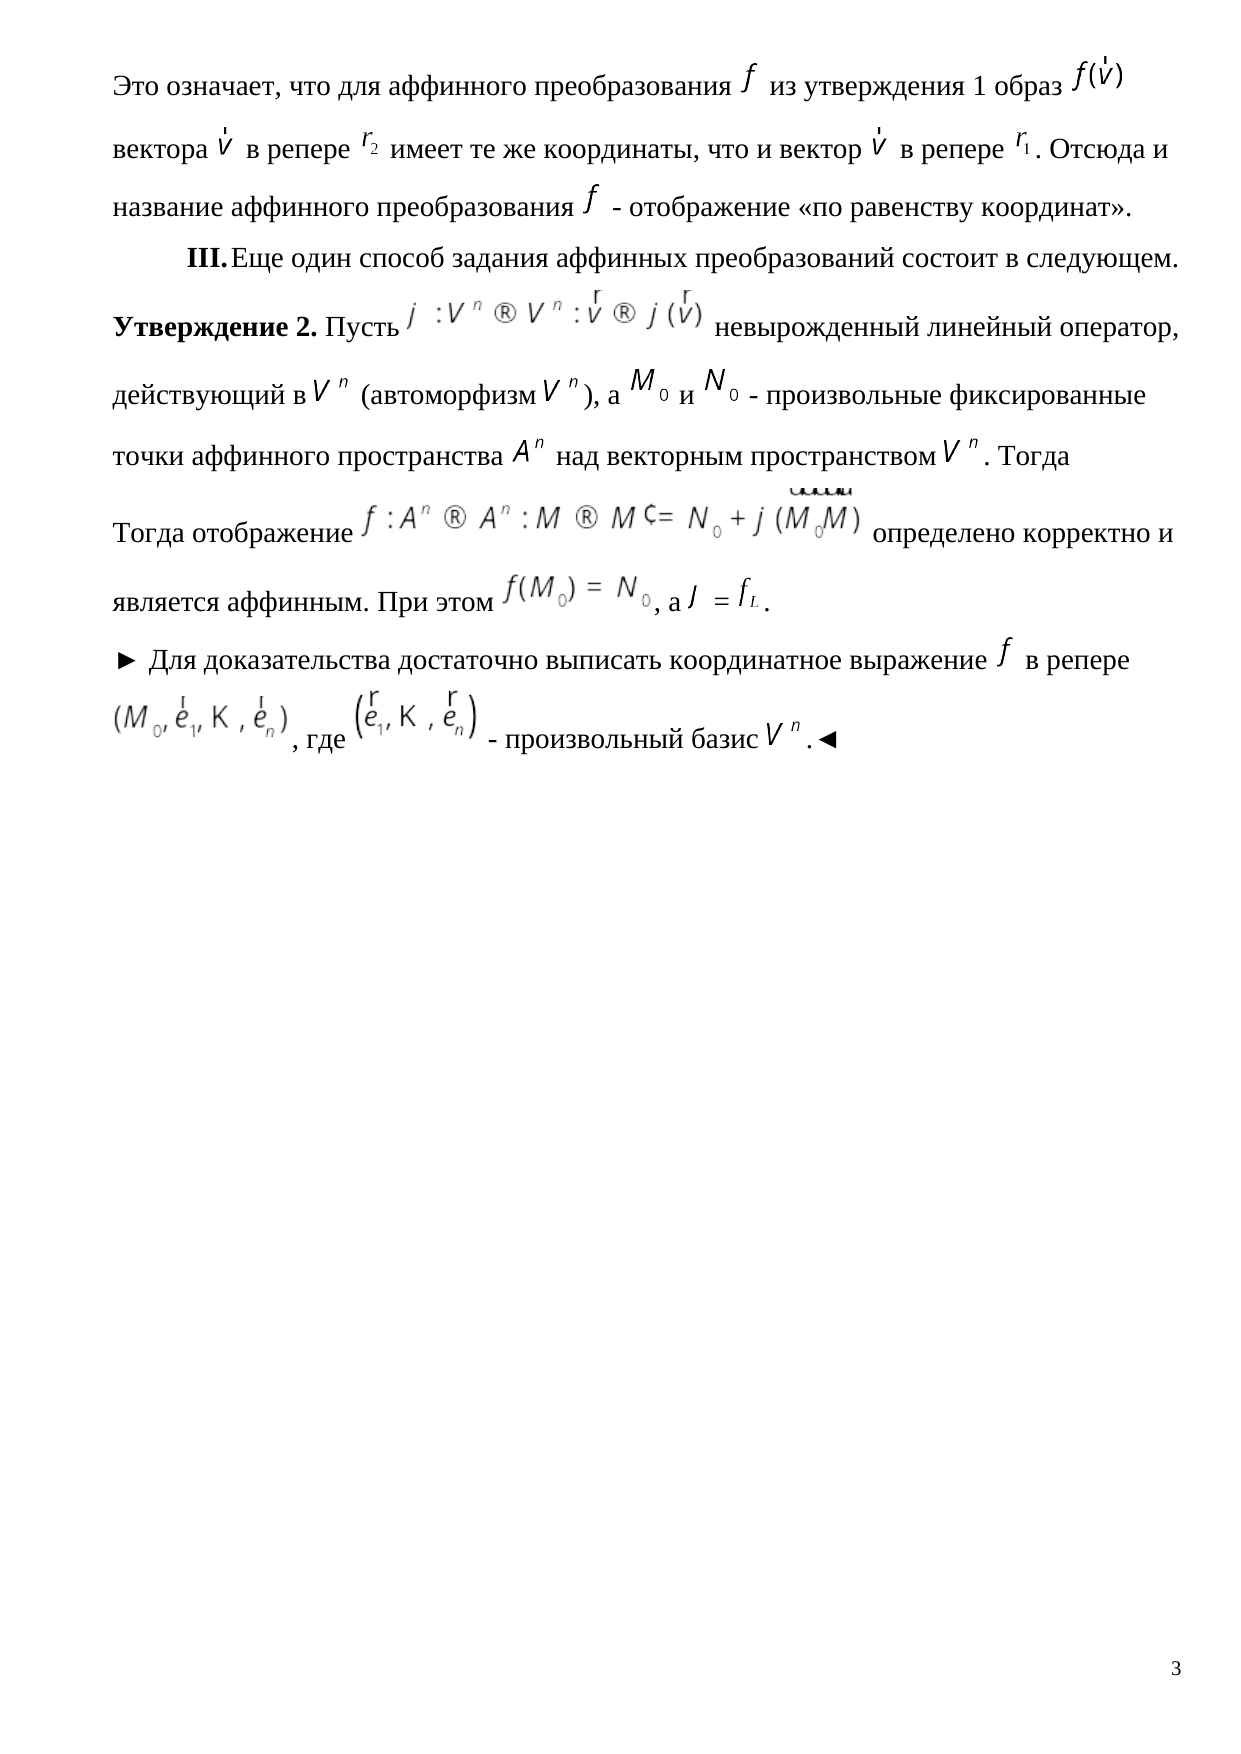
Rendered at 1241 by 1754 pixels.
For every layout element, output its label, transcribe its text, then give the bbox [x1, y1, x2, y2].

text ► Для доказательства достаточно выписать координатное выражение в репере , где - произвольный базис .◄ [112, 634, 1181, 755]
list Еще один способ задания аффинных преобразований состоит в следующем. [142, 240, 1181, 273]
text Это означает, что для аффинного преобразования из утверждения 1 образ вектора в репере имеет те же координаты, что и вектор в репере . Отсюда и название аффинного преобразования - отображение «по равенству координат». [112, 56, 1181, 223]
text Тогда отображение определено корректно и является аффинным. При этом , а =. [112, 488, 1181, 618]
text Утверждение 2. Пусть невырожденный линейный оператор, действующий в (автоморфизм ), а и - произвольные фиксированные точки аффинного пространства над векторным пространством . Тогда [112, 290, 1181, 472]
